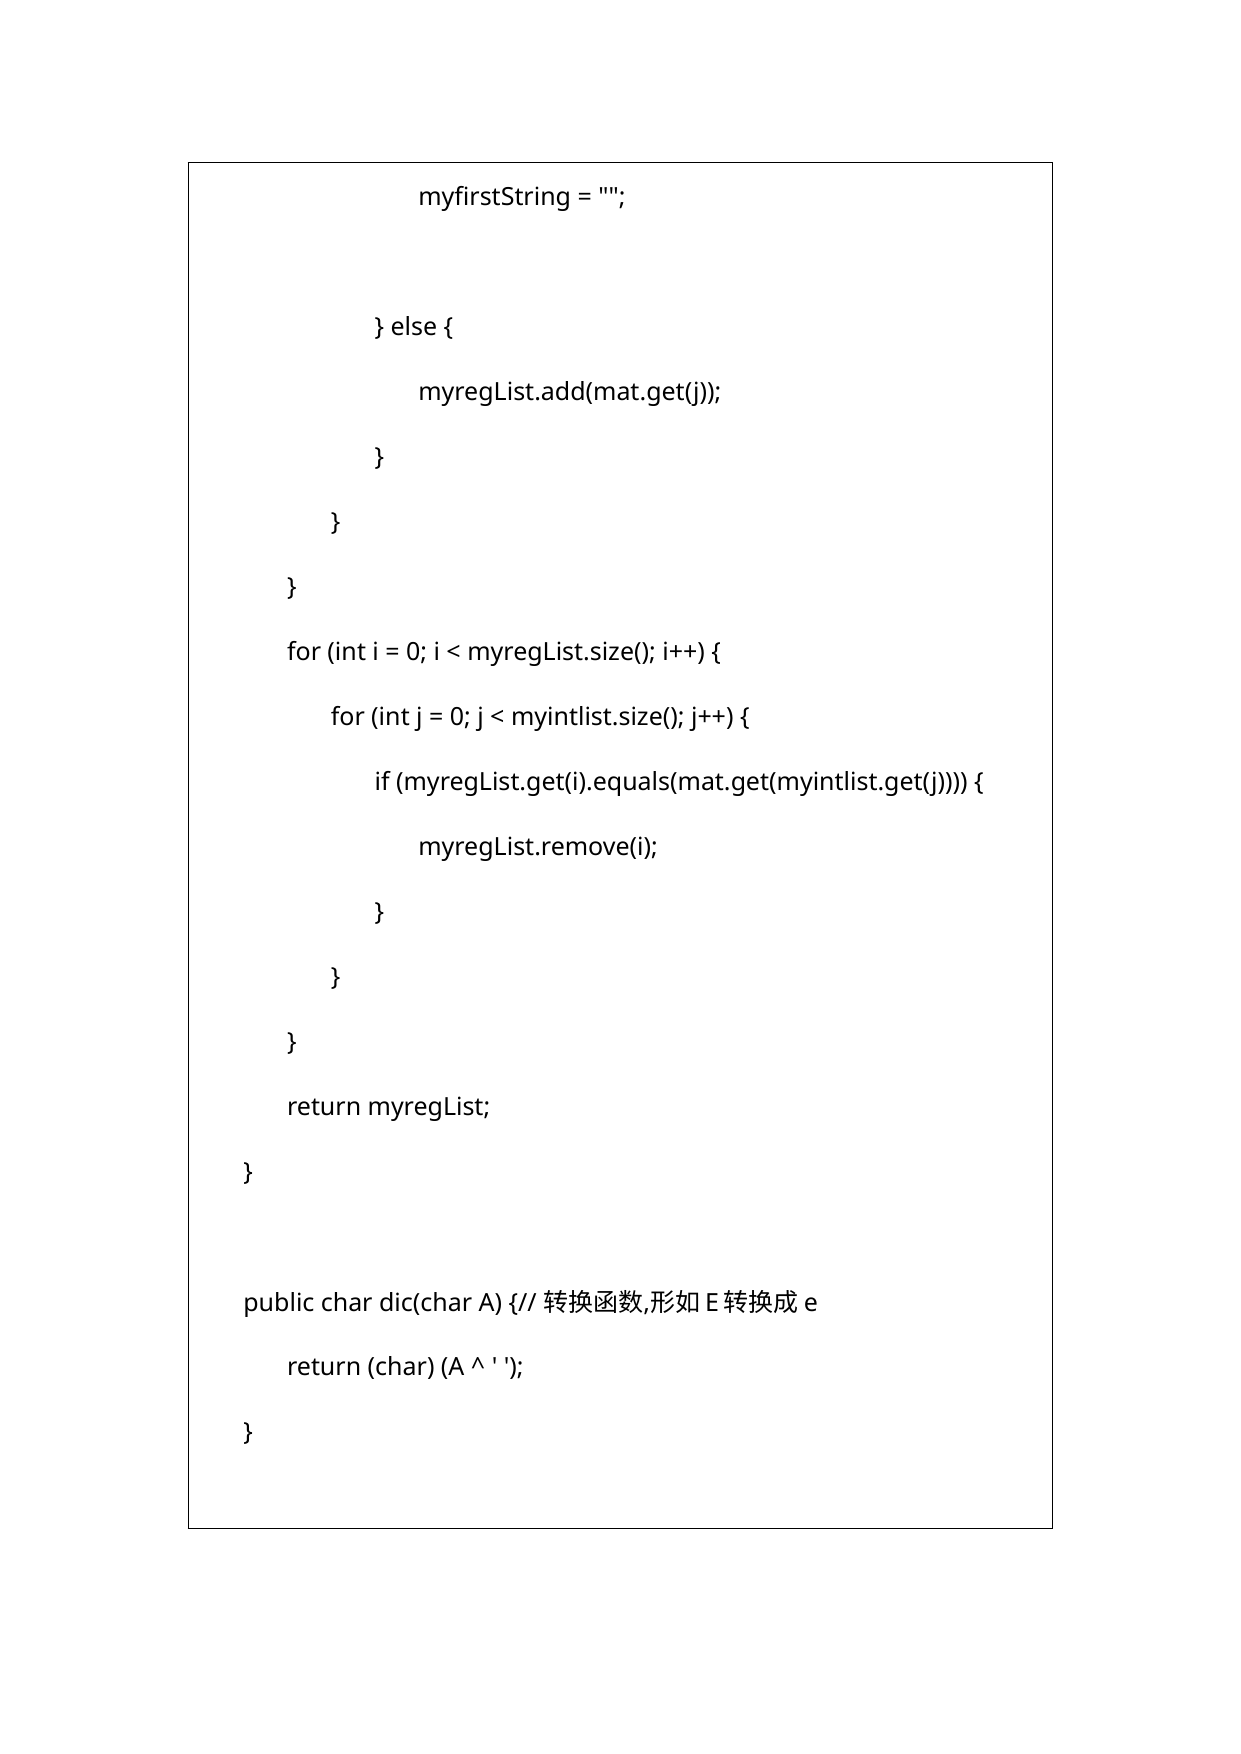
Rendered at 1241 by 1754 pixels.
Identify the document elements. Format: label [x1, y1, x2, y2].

table_cell [189, 163, 1052, 1528]
